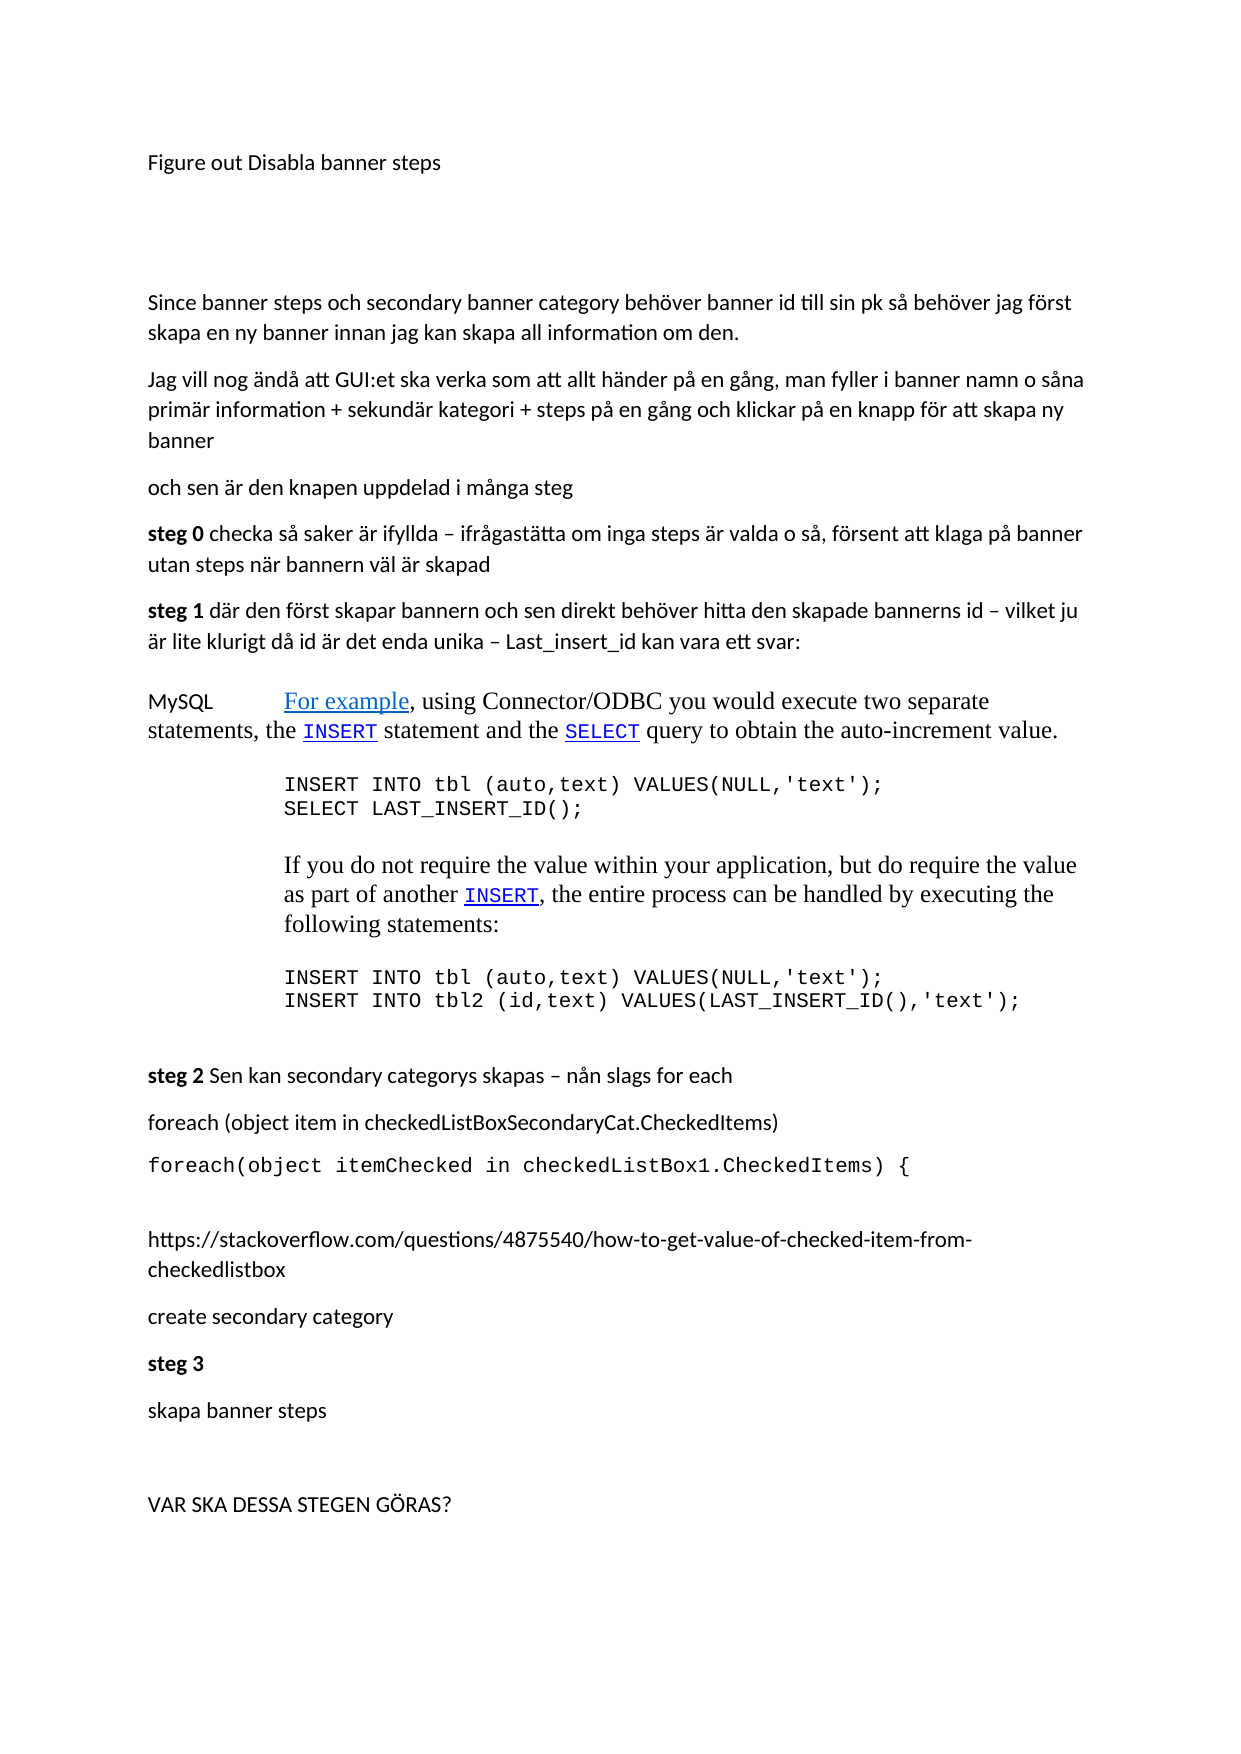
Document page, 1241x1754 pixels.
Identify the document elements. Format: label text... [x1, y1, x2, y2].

text Since banner steps och secondary banner category behöver banner id till sin pk så behöver jag först skapa en ny banner innan jag kan skapa all information om den. [148, 288, 1093, 346]
text MySQL For example, using Connector/ODBC you would execute two separate statements, the INSERT statement and the SELECT query to obtain the auto-increment value. [148, 686, 1093, 745]
text steg 2 Sen kan secondary categorys skapas – nån slags for each [148, 1061, 1093, 1089]
text foreach (object item in checkedListBoxSecondaryCat.CheckedItems) [148, 1108, 1093, 1136]
text Figure out Disabla banner steps [148, 148, 1093, 176]
text steg 1 där den först skapar bannern och sen direkt behöver hitta den skapade bannerns id – vilket ju är lite klurigt då id är det enda unika – Last_insert_id kan vara ett svar: [148, 597, 1093, 655]
text och sen är den knapen uppdelad i många steg [148, 473, 1093, 501]
text INSERT INTO tbl2 (id,text) VALUES(LAST_INSERT_ID(),'text'); [283, 990, 1093, 1014]
text steg 0 checka så saker är ifyllda – ifrågastätta om inga steps är valda o så, försent att klaga på banner utan steps när bannern väl är skapad [148, 519, 1093, 578]
text VAR SKA DESSA STEGEN GÖRAS? [148, 1490, 1093, 1518]
text https://stackoverflow.com/questions/4875540/how-to-get-value-of-checked-item-from-checkedlistbox [148, 1225, 1093, 1283]
text skapa banner steps [148, 1396, 1093, 1424]
text foreach(object itemChecked in checkedListBox1.CheckedItems) { [148, 1154, 1093, 1178]
text steg 3 [148, 1349, 1093, 1377]
text INSERT INTO tbl (auto,text) VALUES(NULL,'text'); [283, 774, 1093, 798]
text INSERT INTO tbl (auto,text) VALUES(NULL,'text'); [283, 967, 1093, 990]
text Jag vill nog ändå att GUI:et ska verka som att allt händer på en gång, man fyller i banner namn o såna primär information + sekundär kategori + steps på en gång och klickar på en knapp för att skapa ny banner [148, 365, 1093, 454]
text create secondary category [148, 1302, 1093, 1330]
text If you do not require the value within your application, but do require the value as part of another INSERT, the entire process can be handled by executing the following statements: [283, 850, 1093, 937]
text SELECT LAST_INSERT_ID(); [283, 798, 1093, 821]
